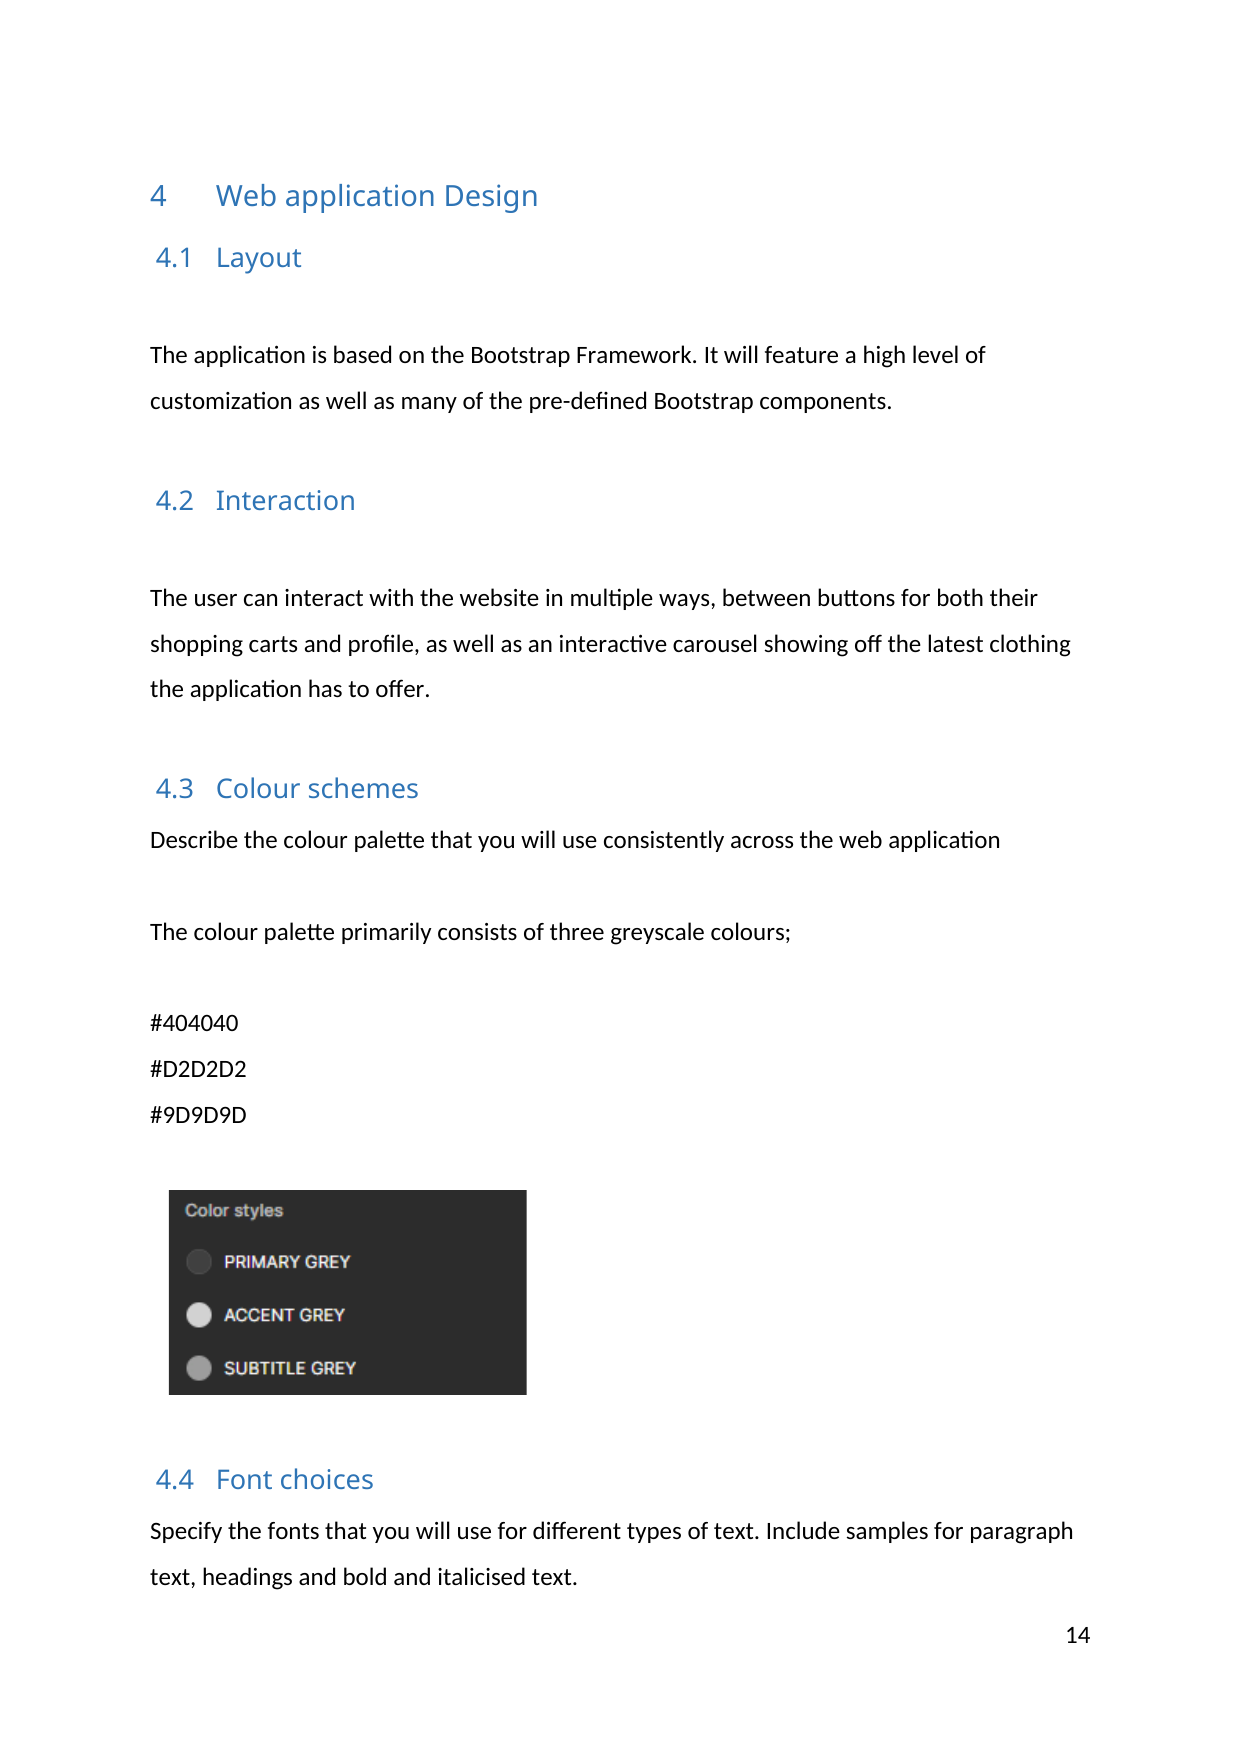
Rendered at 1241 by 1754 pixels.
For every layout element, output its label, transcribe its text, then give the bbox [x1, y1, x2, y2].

text The user can interact with the website in multiple ways, between buttons for both their shopping carts and profile, as well as an interactive carousel showing off the latest clothing the application has to offer. [150, 582, 1090, 704]
subtitle Interaction [156, 481, 1090, 518]
subtitle Font choices [156, 1460, 1090, 1497]
text #9D9D9D [150, 1099, 1090, 1129]
text The colour palette primarily consists of three greyscale colours; [150, 916, 1090, 946]
text The application is based on the Bootstrap Framework. It will feature a high level of customization as well as many of the pre-defined Bootstrap components. [150, 340, 1090, 416]
text #404040 [150, 1007, 1090, 1038]
subtitle Colour schemes [156, 769, 1090, 806]
text Specify the fonts that you will use for different types of text. Include samples for paragraph text, headings and bold and italicised text. [150, 1515, 1090, 1592]
text Describe the colour palette that you will use consistently across the web application [150, 824, 1090, 855]
subtitle Layout [156, 239, 1090, 276]
subtitle Web application Design [150, 175, 1090, 215]
text #D2D2D2 [150, 1053, 1090, 1084]
